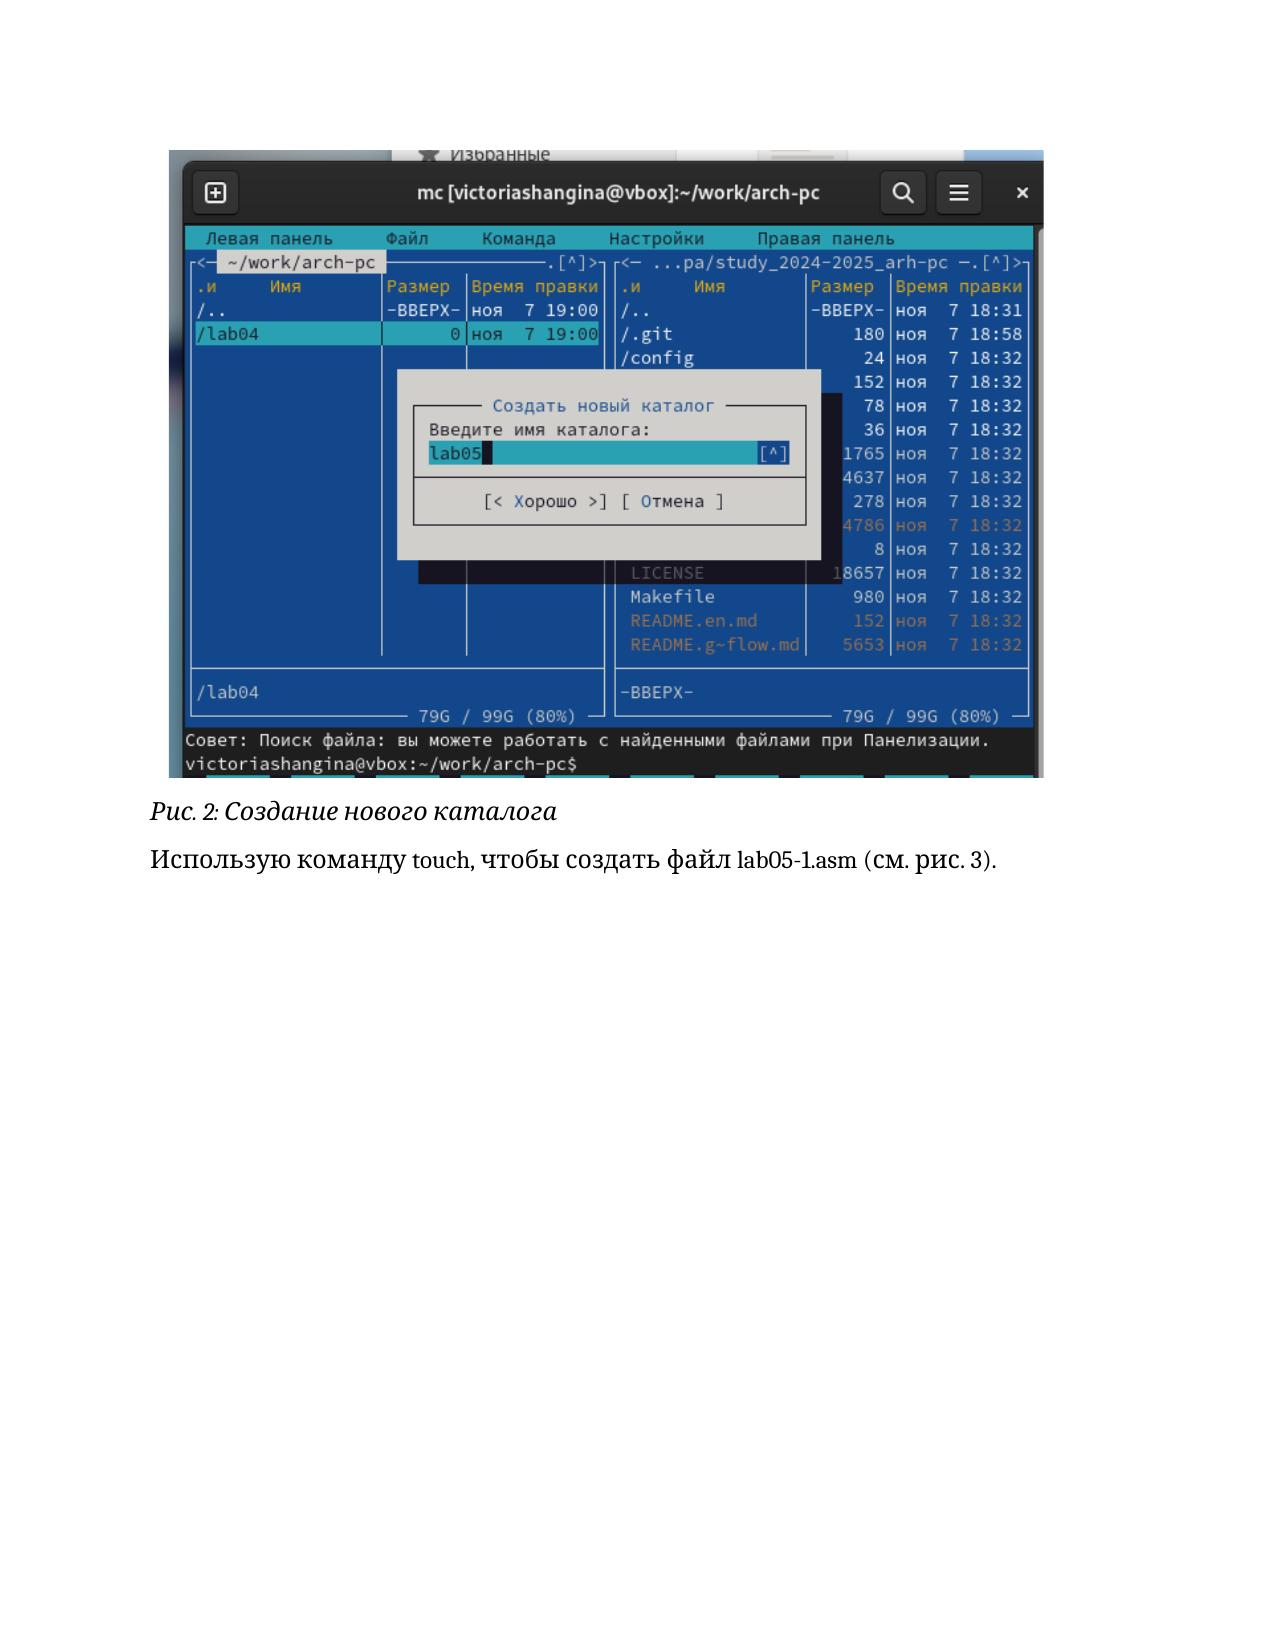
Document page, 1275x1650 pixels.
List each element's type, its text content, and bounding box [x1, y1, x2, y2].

text Использую команду touch, чтобы создать файл lab05-1.asm (см. рис. 3). [150, 846, 1125, 874]
picture [168, 150, 1044, 778]
text Рис. 2: Создание нового каталога [150, 798, 1125, 827]
